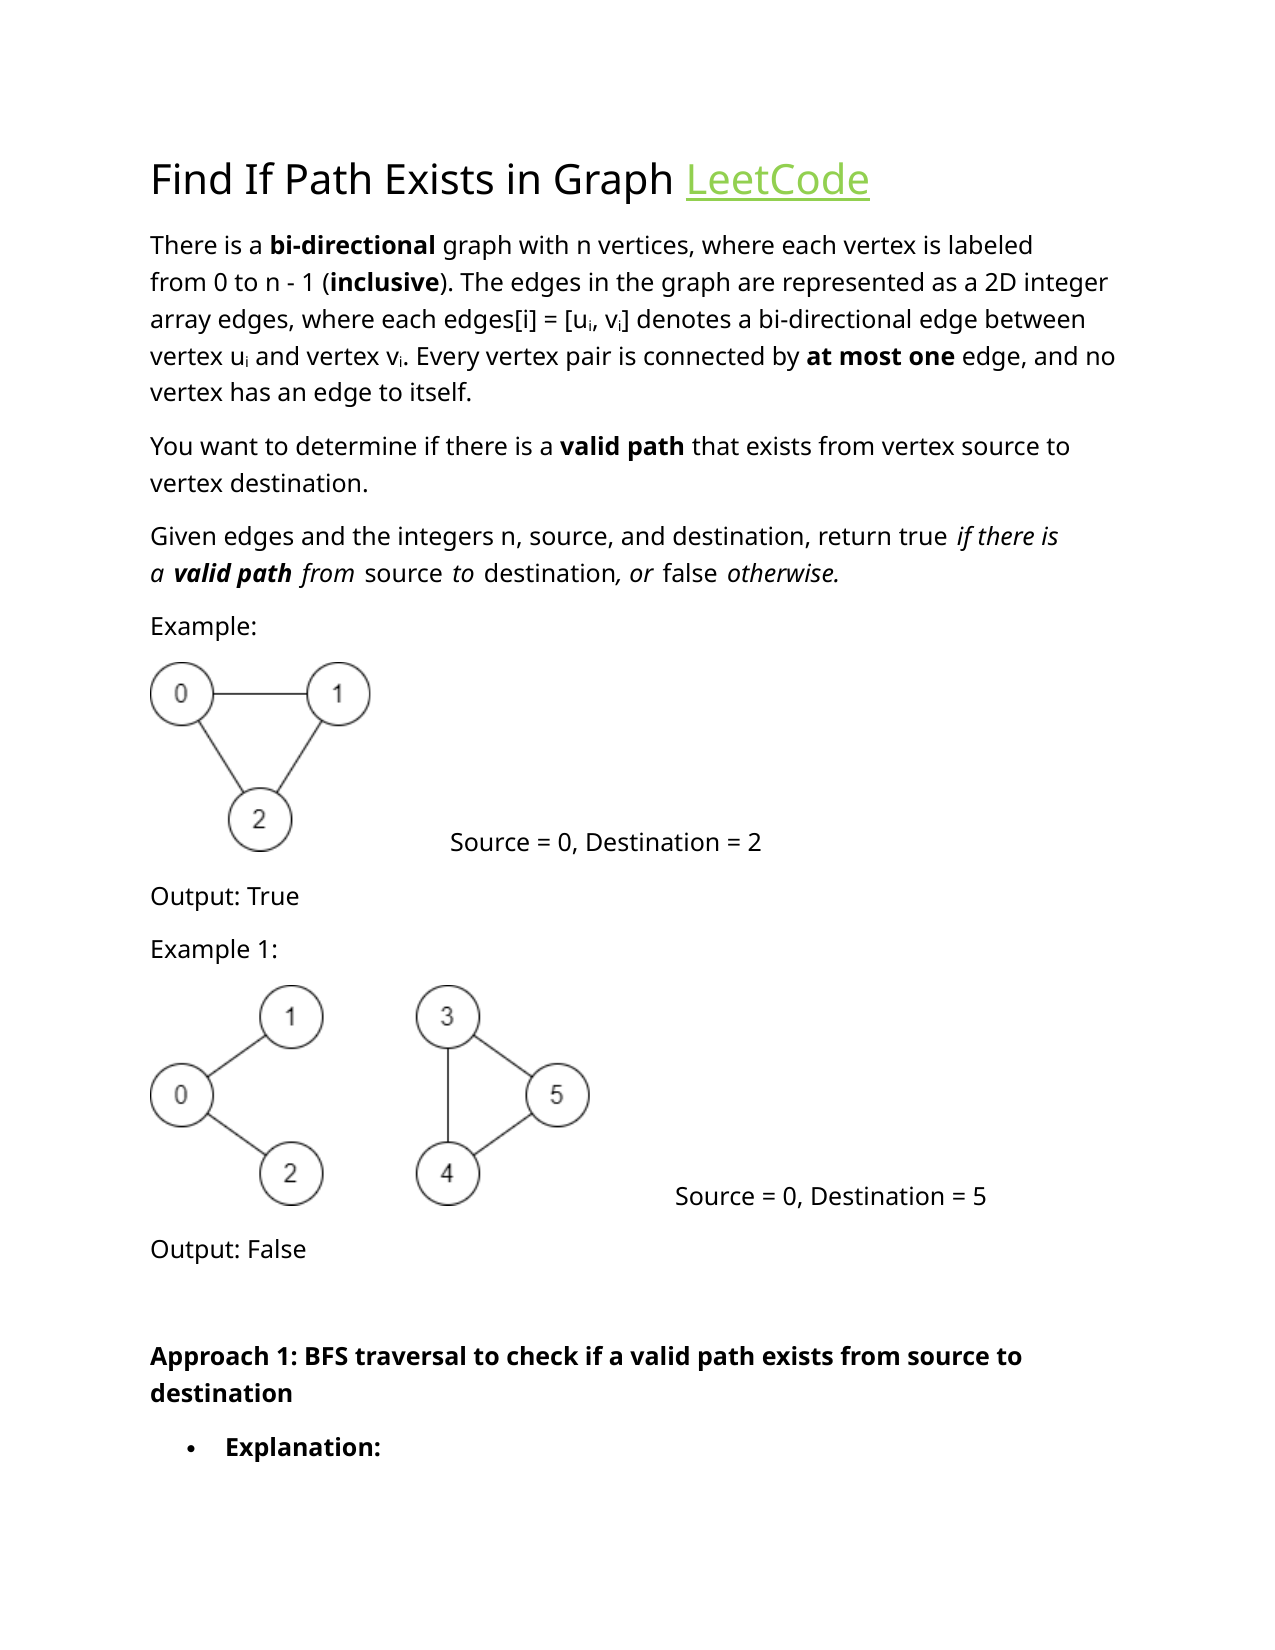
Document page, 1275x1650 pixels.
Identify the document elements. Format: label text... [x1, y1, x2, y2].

text You want to determine if there is a valid path that exists from vertex source to vertex destination. [150, 428, 1125, 499]
text Example: [150, 609, 1125, 643]
text Source = 0, Destination = 2 [150, 662, 1125, 859]
text Find If Path Exists in Graph LeetCode [150, 150, 1125, 207]
text Given edges and the integers n, source, and destination, return true if there is a valid path from source to destination, or false otherwise. [150, 519, 1125, 589]
text Approach 1: BFS traversal to check if a valid path exists from source to destination [150, 1339, 1125, 1410]
text Output: True [150, 878, 1125, 912]
picture [150, 985, 590, 1206]
picture [150, 662, 371, 852]
text Output: False [150, 1232, 1125, 1266]
text Example 1: [150, 932, 1125, 966]
list Explanation: [187, 1429, 1125, 1463]
text There is a bi-directional graph with n vertices, where each vertex is labeled from 0 to n - 1 (inclusive). The edges in the graph are represented as a 2D integer array edges, where each edges[i] = [ui, vi] denotes a bi-directional edge between vertex ui and vertex vi. Every vertex pair is connected by at most one edge, and no vertex has an edge to itself. [150, 228, 1125, 409]
